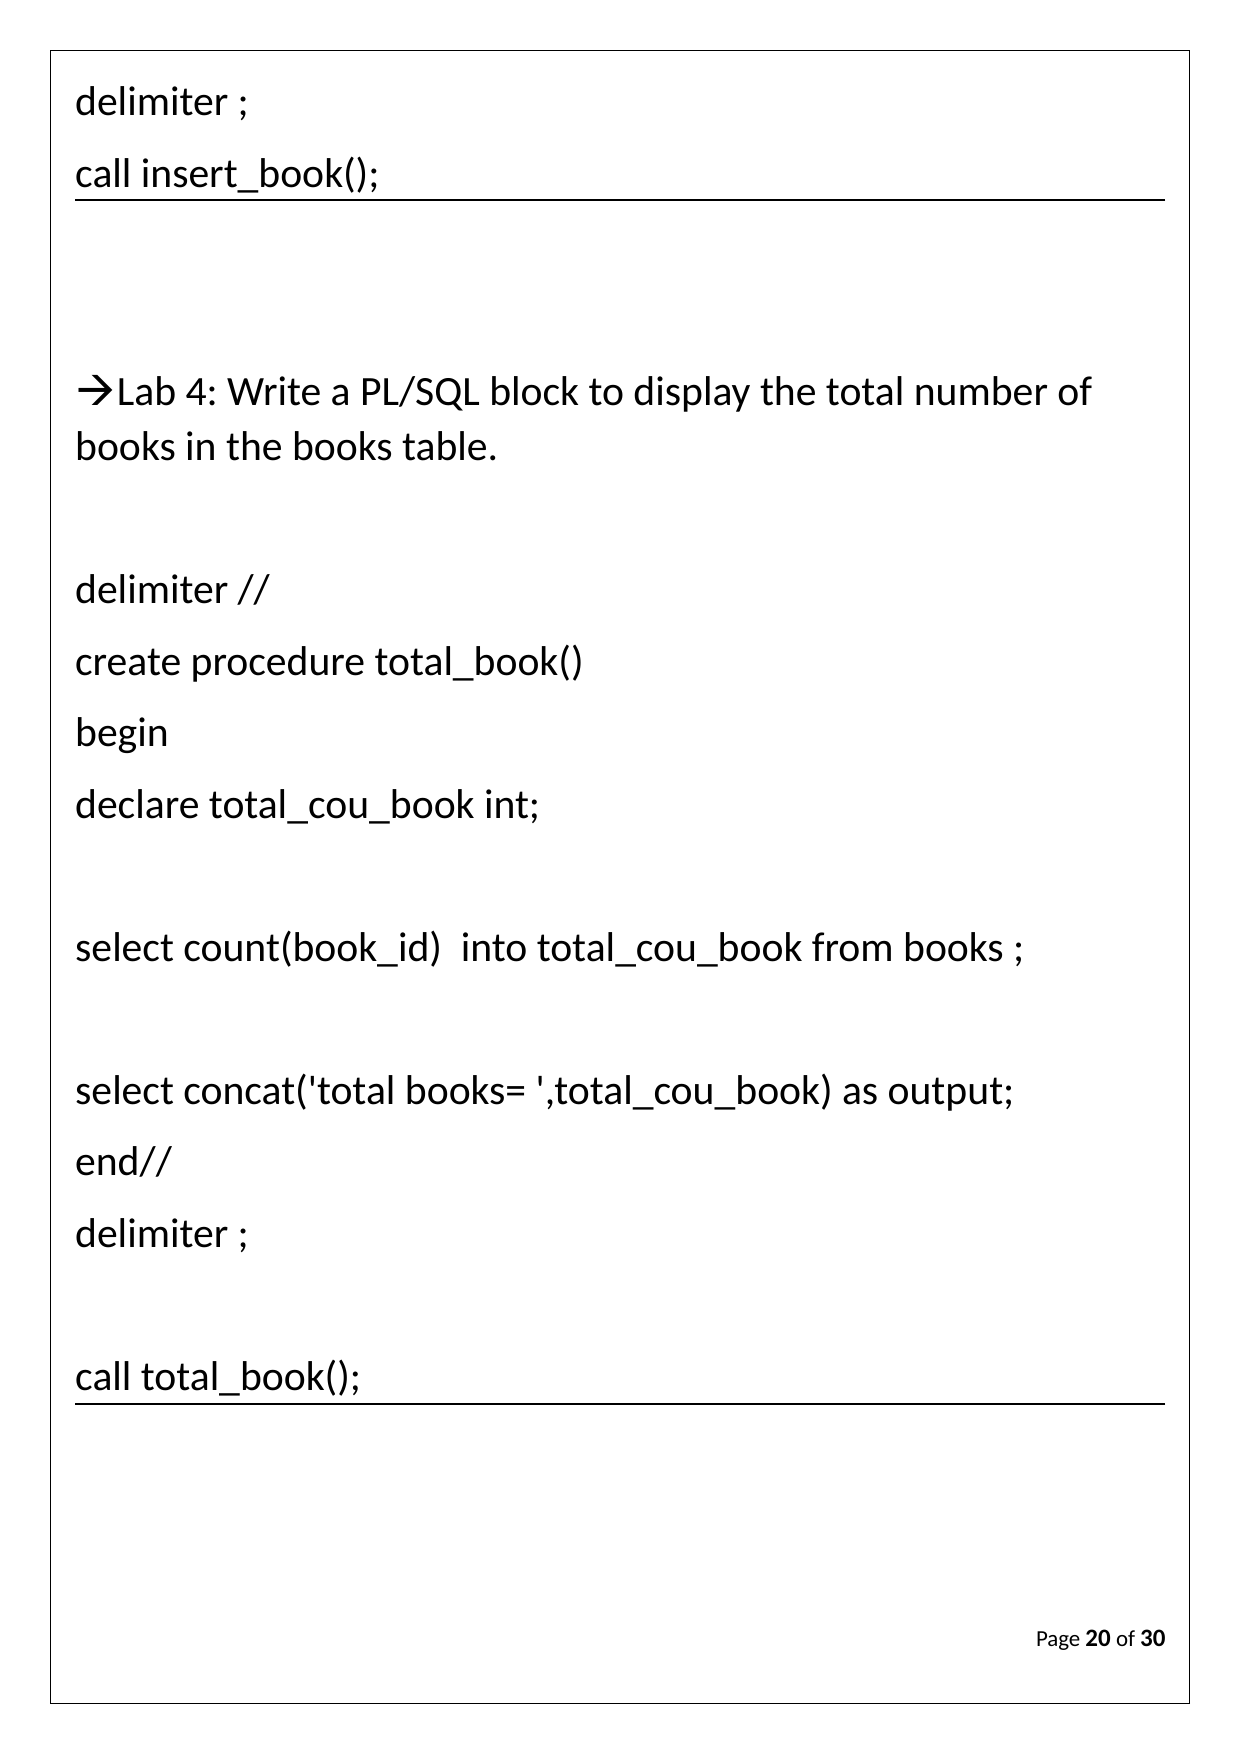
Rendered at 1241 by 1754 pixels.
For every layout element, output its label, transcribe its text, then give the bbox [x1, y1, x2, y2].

text Lab 4: Write a PL/SQL block to display the total number of books in the books table. [75, 365, 1165, 471]
text delimiter ; [75, 1207, 1165, 1258]
text delimiter // [75, 563, 1165, 614]
text select count(book_id) into total_cou_book from books ; [75, 921, 1165, 972]
text begin [75, 706, 1165, 757]
text call insert_book(); [75, 147, 1165, 199]
text call total_book(); [75, 1350, 1165, 1403]
text select concat('total books= ',total_cou_book) as output; [75, 1064, 1165, 1115]
text create procedure total_book() [75, 634, 1165, 685]
text delimiter ; [75, 75, 1165, 126]
text end// [75, 1135, 1165, 1186]
text declare total_cou_book int; [75, 778, 1165, 828]
